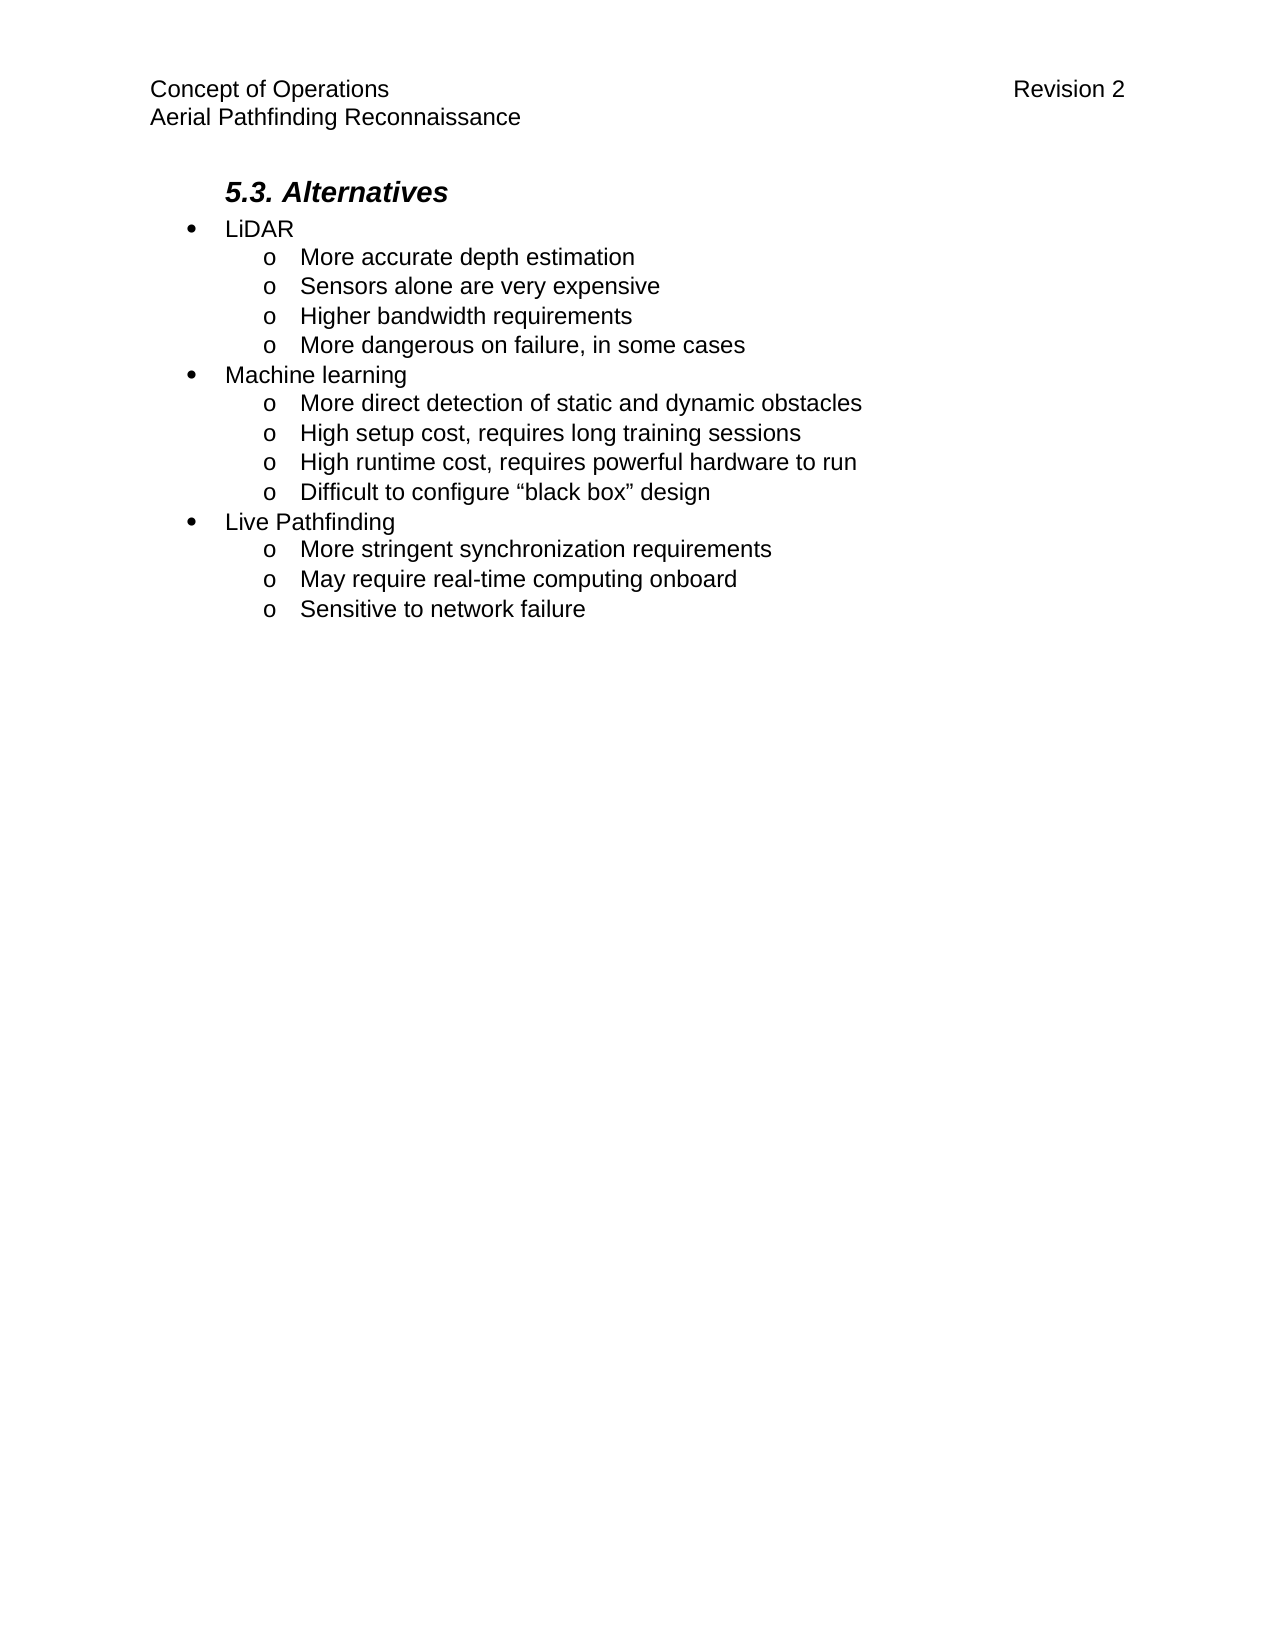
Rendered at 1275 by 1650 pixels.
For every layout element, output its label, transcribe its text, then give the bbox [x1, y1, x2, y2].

list High setup cost, requires long training sessions [262, 418, 1125, 448]
list Difficult to configure “black box” design [262, 478, 1125, 507]
subtitle Alternatives [150, 175, 1125, 208]
list High runtime cost, requires powerful hardware to run [262, 448, 1125, 478]
list Machine learning [187, 361, 1125, 389]
list More direct detection of static and dynamic obstacles [262, 389, 1125, 418]
list Higher bandwidth requirements [262, 302, 1125, 331]
list LiDAR [187, 215, 1125, 242]
list Live Pathfinding [187, 507, 1125, 535]
list More accurate depth estimation [262, 242, 1125, 272]
list Sensors alone are very expensive [262, 272, 1125, 302]
list More dangerous on failure, in some cases [262, 331, 1125, 361]
list More stringent synchronization requirements [262, 535, 1125, 565]
list Sensitive to network failure [262, 594, 1125, 624]
list May require real-time computing onboard [262, 565, 1125, 594]
